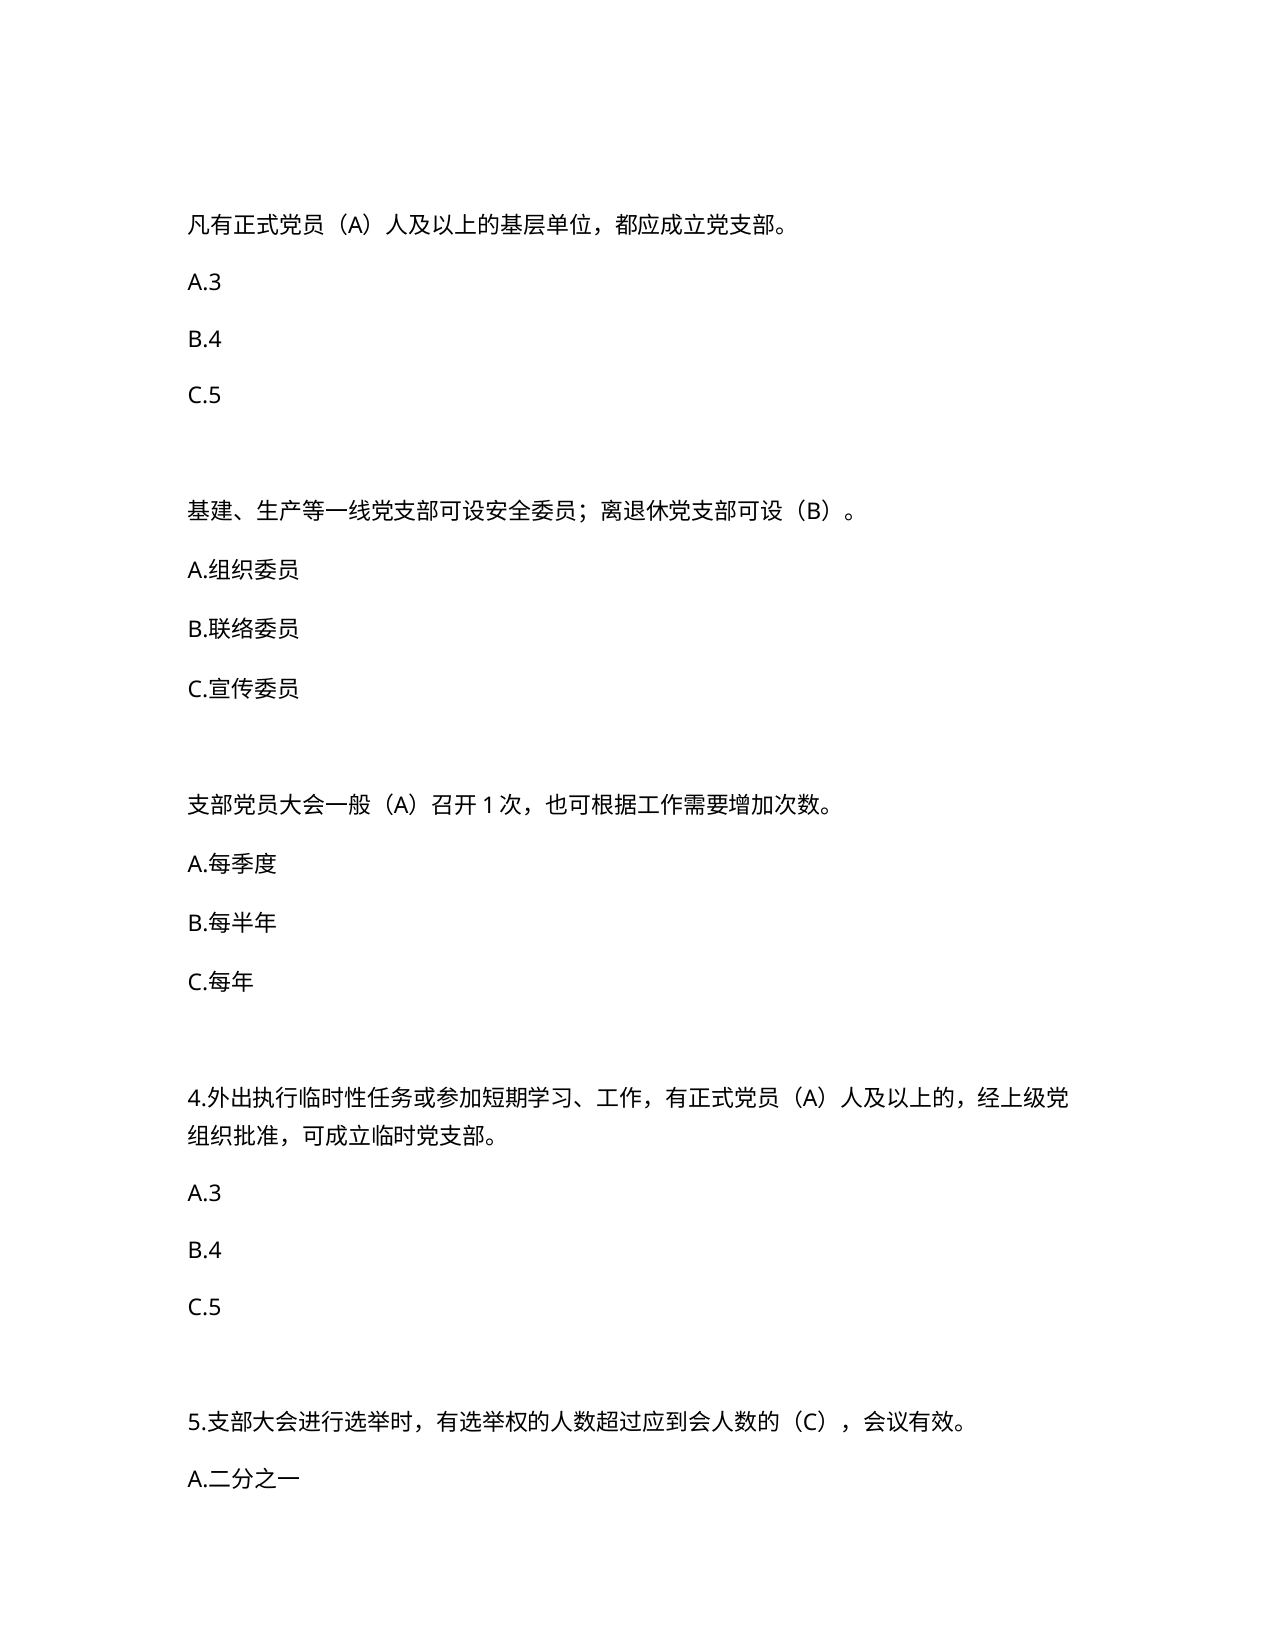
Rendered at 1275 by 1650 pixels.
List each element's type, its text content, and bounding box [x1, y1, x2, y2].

text A.3 [187, 1177, 1087, 1208]
text A.3 [187, 266, 1087, 297]
text 支部党员大会一般（A）召开1次，也可根据工作需要增加次数。 [187, 786, 1087, 820]
text 4.外出执行临时性任务或参加短期学习、工作，有正式党员（A）人及以上的，经上级党组织批准，可成立临时党支部。 [187, 1080, 1087, 1151]
text A.组织委员 [187, 552, 1087, 586]
text A.每季度 [187, 846, 1087, 879]
text B.每半年 [187, 905, 1087, 938]
text B.4 [187, 323, 1087, 354]
text C.每年 [187, 964, 1087, 997]
text B.联络委员 [187, 611, 1087, 645]
text 5.支部大会进行选举时，有选举权的人数超过应到会人数的（C），会议有效。 [187, 1404, 1087, 1437]
text C.宣传委员 [187, 671, 1087, 704]
text C.5 [187, 1291, 1087, 1322]
text C.5 [187, 379, 1087, 411]
text A.二分之一 [187, 1463, 1087, 1494]
text 凡有正式党员（A）人及以上的基层单位，都应成立党支部。 [187, 207, 1087, 240]
text 基建、生产等一线党支部可设安全委员；离退休党支部可设（B）。 [187, 493, 1087, 526]
text B.4 [187, 1234, 1087, 1265]
